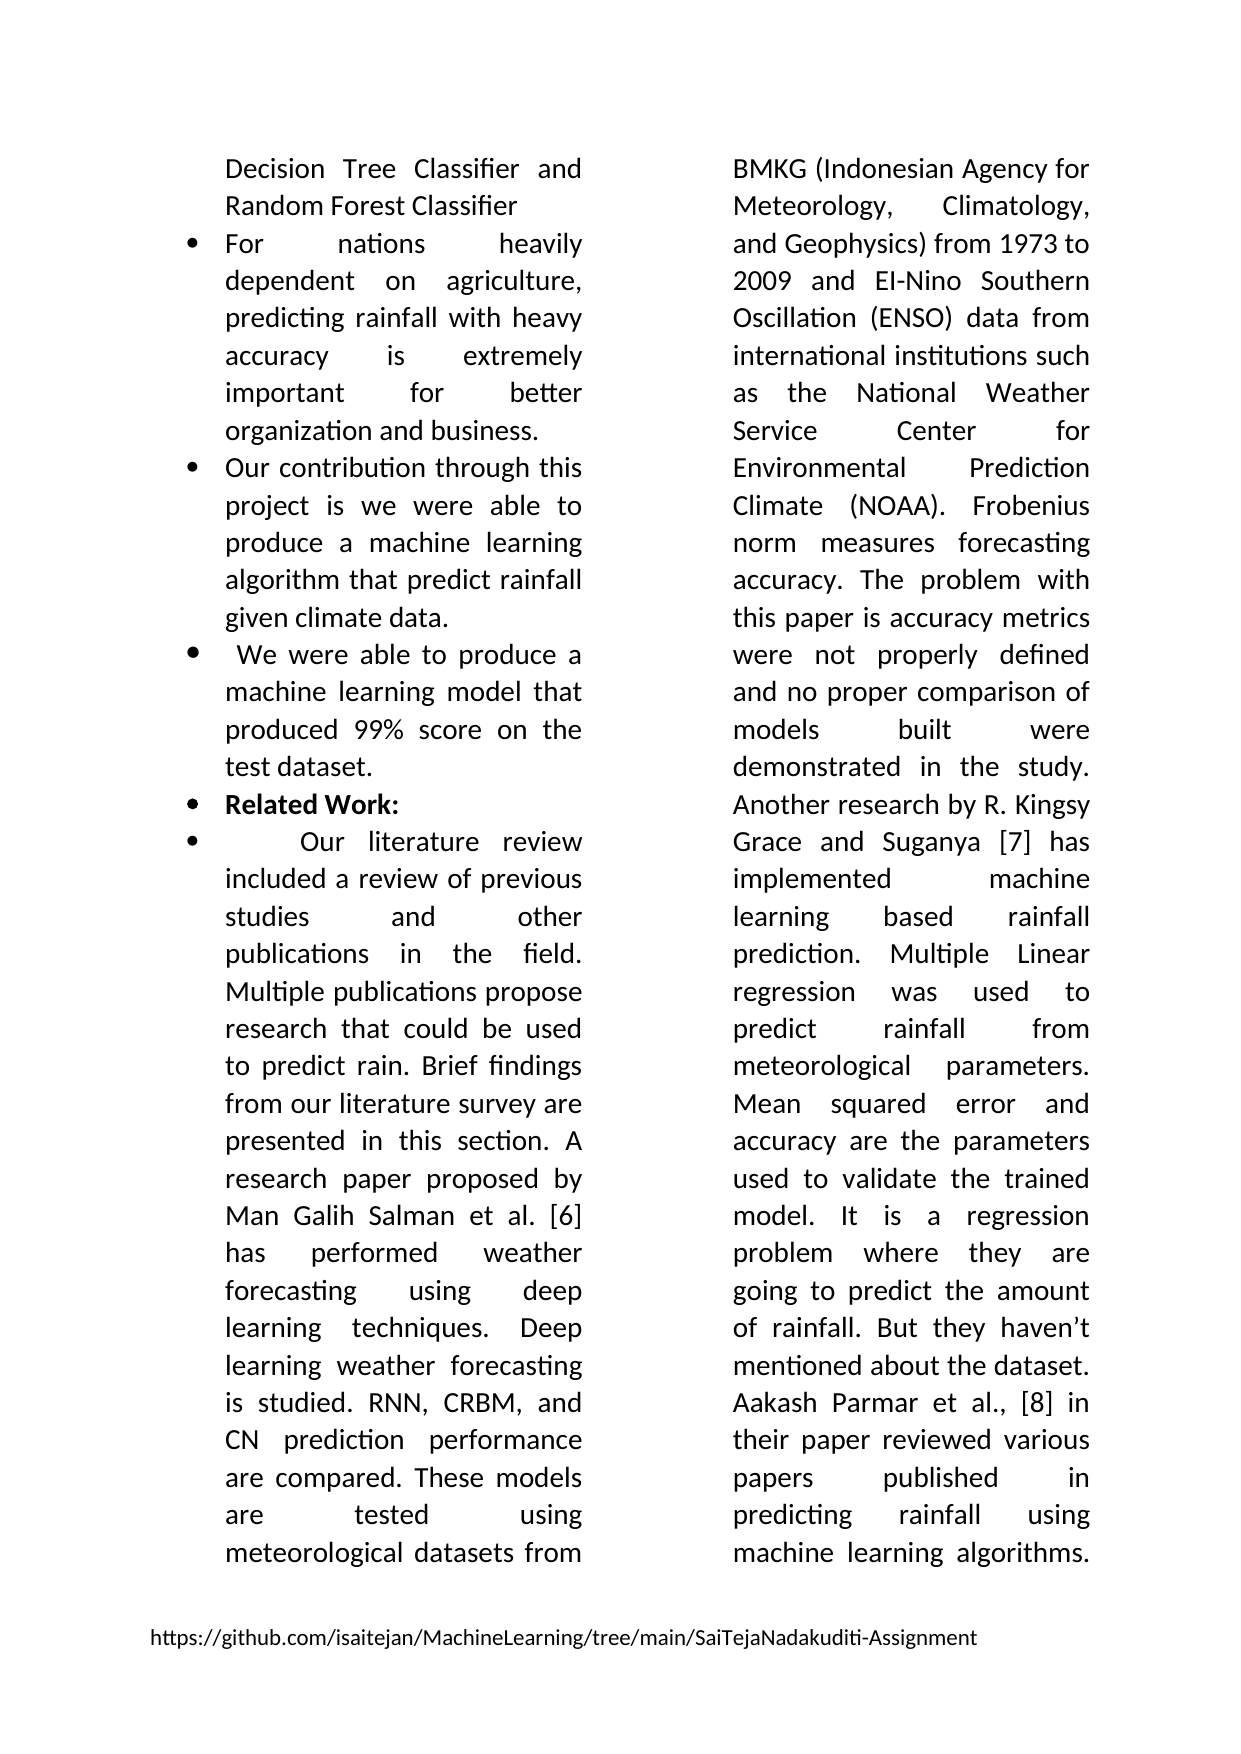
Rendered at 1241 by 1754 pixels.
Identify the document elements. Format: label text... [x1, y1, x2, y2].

list Our contribution through this project is we were able to produce a machine learning algorithm that predict rainfall given climate data. [187, 449, 583, 634]
list We were able to produce a machine learning model that produced 99% score on the test dataset. [187, 636, 583, 784]
list Related Work: [187, 786, 583, 821]
list Our project aims to implement algorithms namely K Nearest Neighbor Classifier, Decision Tree Classifier and Random Forest Classifier [187, 150, 583, 223]
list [187, 823, 583, 1569]
list For nations heavily dependent on agriculture, predicting rainfall with heavy accuracy is extremely important for better organization and business. [187, 225, 583, 447]
